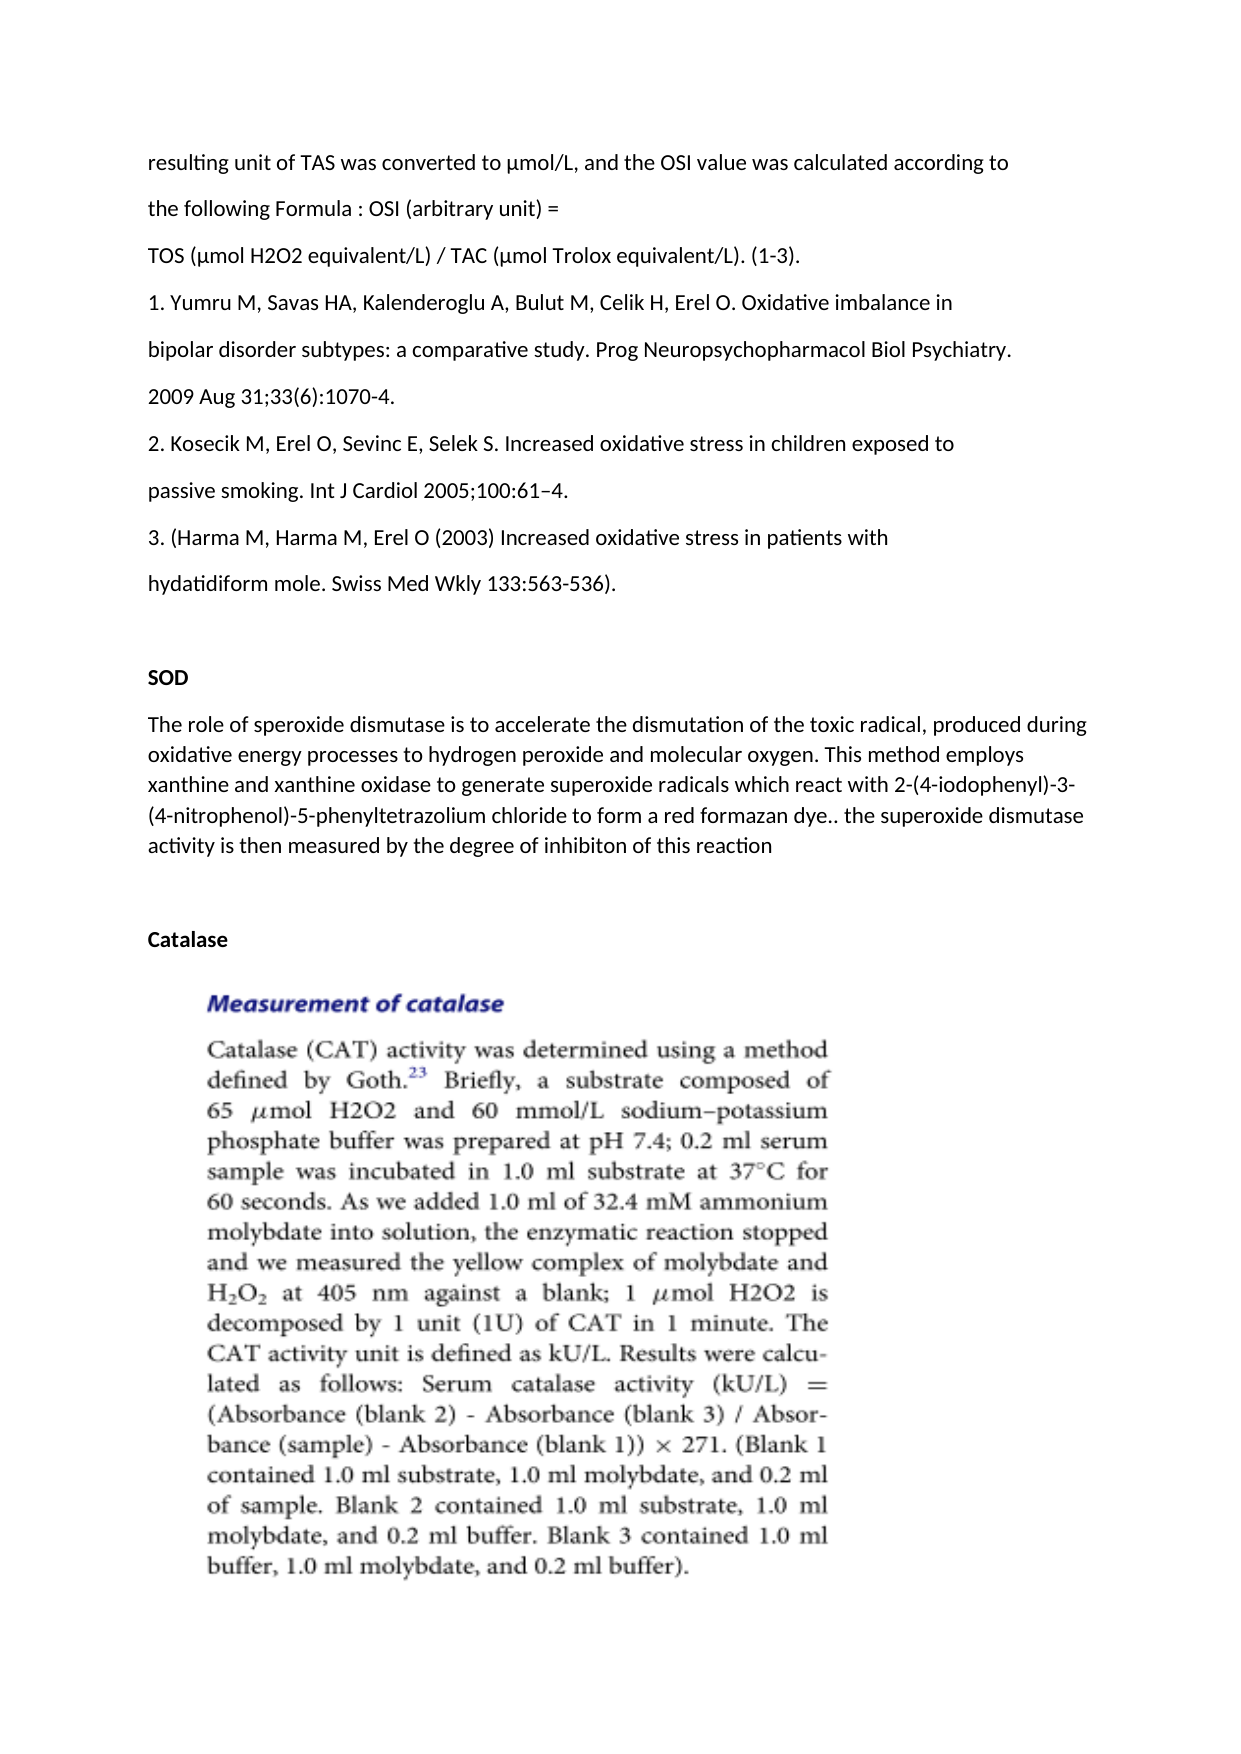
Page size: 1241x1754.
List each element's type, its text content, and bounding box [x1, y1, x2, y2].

text 1. Yumru M, Savas HA, Kalenderoglu A, Bulut M, Celik H, Erel O. Oxidative imbalance in [148, 288, 1093, 316]
text 2. Kosecik M, Erel O, Sevinc E, Selek S. Increased oxidative stress in children exposed to [148, 429, 1093, 457]
text hydatidiform mole. Swiss Med Wkly 133:563-536). [148, 569, 1093, 597]
text resulting unit of TAS was converted to μmol/L, and the OSI value was calculated according to [148, 148, 1093, 176]
text the following Formula : OSI (arbitrary unit) = [148, 194, 1093, 222]
text Catalase [148, 925, 1093, 953]
text bipolar disorder subtypes: a comparative study. Prog Neuropsychopharmacol Biol Psychiatry. [148, 335, 1093, 363]
text 2009 Aug 31;33(6):1070-4. [148, 382, 1093, 410]
text The role of speroxide dismutase is to accelerate the dismutation of the toxic radical, produced during oxidative energy processes to hydrogen peroxide and molecular oxygen. This method employs xanthine and xanthine oxidase to generate superoxide radicals which react with 2-(4-iodophenyl)-3-(4-nitrophenol)-5-phenyltetrazolium chloride to form a red formazan dye.. the superoxide dismutase activity is then measured by the degree of inhibiton of this reaction [148, 710, 1093, 859]
text passive smoking. Int J Cardiol 2005;100:61–4. [148, 476, 1093, 504]
text TOS (μmol H2O2 equivalent/L) / TAC (μmol Trolox equivalent/L). (1-3). [148, 241, 1093, 269]
picture [147, 971, 842, 1604]
text SOD [148, 663, 1093, 691]
text 3. (Harma M, Harma M, Erel O (2003) Increased oxidative stress in patients with [148, 523, 1093, 551]
